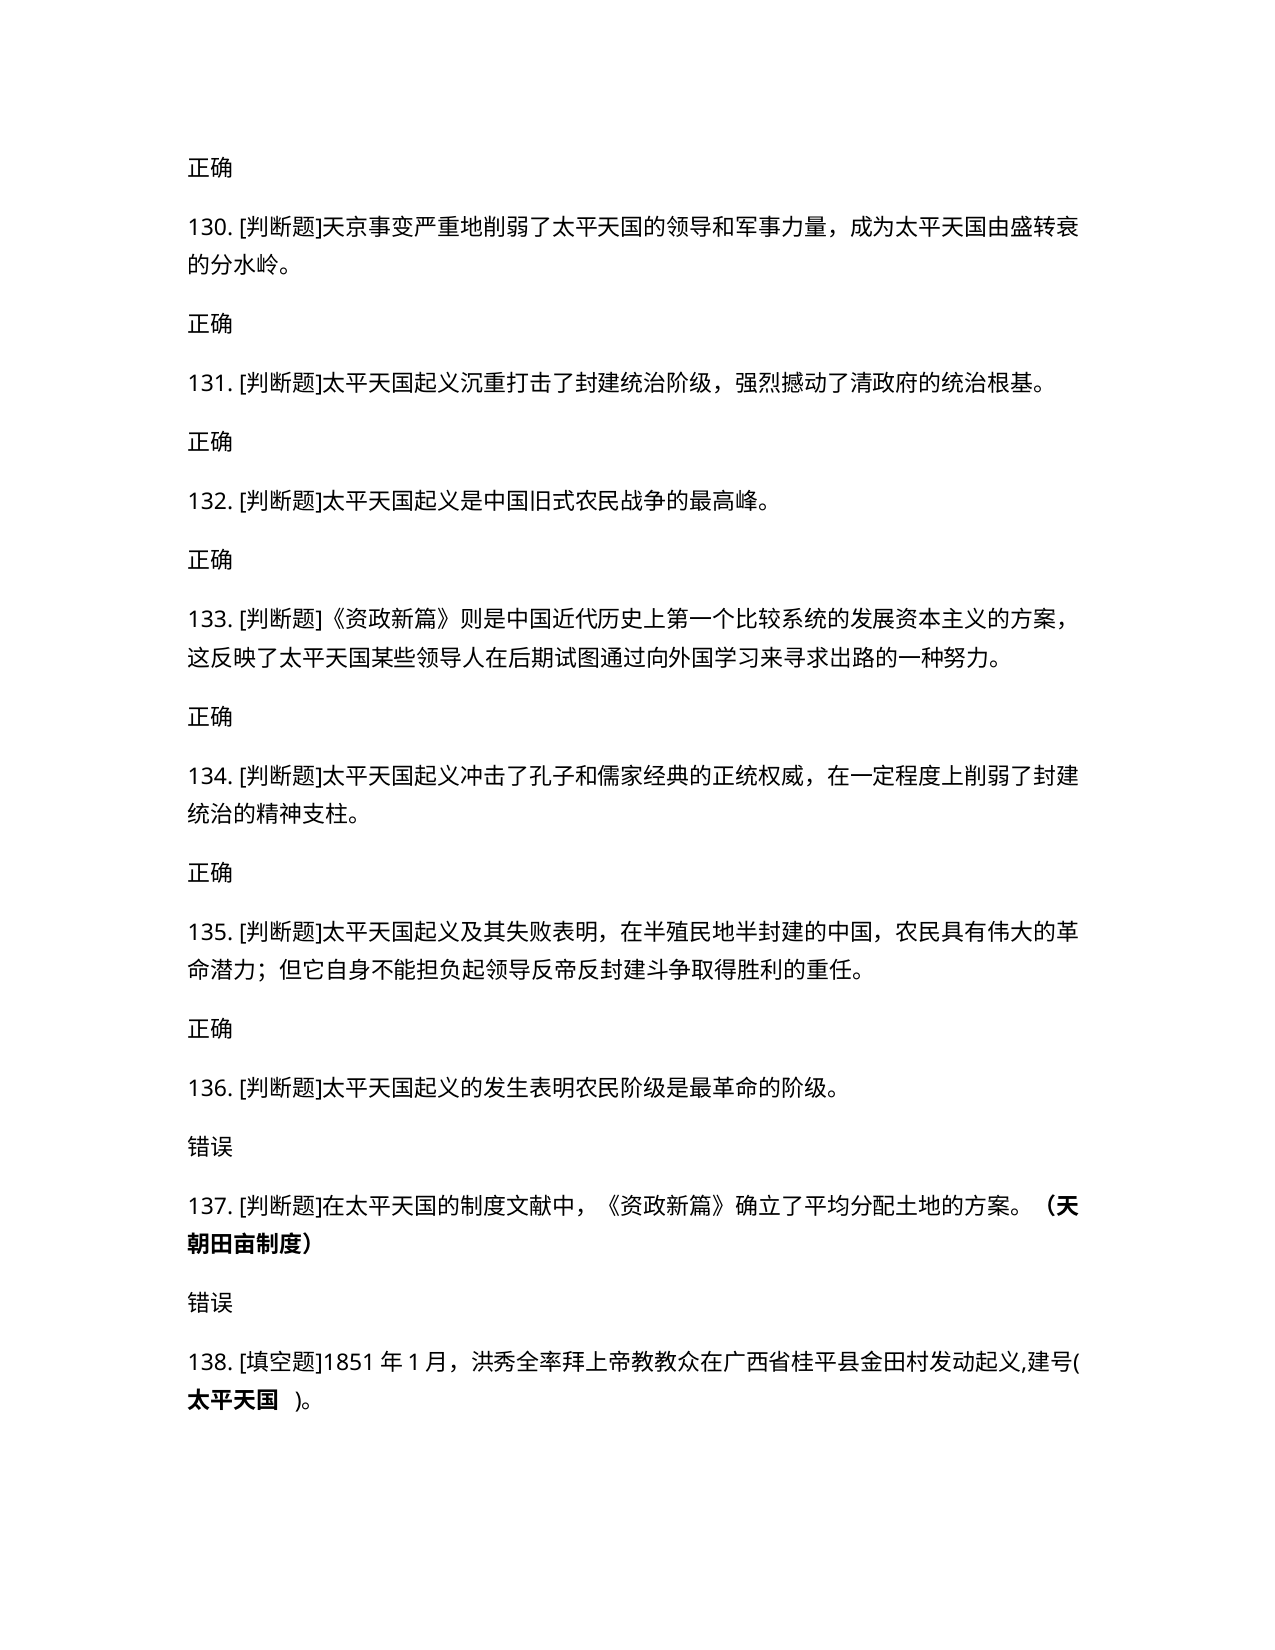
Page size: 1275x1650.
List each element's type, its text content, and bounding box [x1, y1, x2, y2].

text 正确 [187, 698, 1087, 732]
text 正确 [187, 424, 1087, 457]
text 135. [判断题]太平天国起义及其失败表明，在半殖民地半封建的中国，农民具有伟大的革命潜力；但它自身不能担负起领导反帝反封建斗争取得胜利的重任。 [187, 914, 1087, 985]
text 132. [判断题]太平天国起义是中国旧式农民战争的最高峰。 [187, 483, 1087, 517]
text 137. [判断题]在太平天国的制度文献中，《资政新篇》确立了平均分配土地的方案。（天朝田亩制度） [187, 1188, 1087, 1259]
text 136. [判断题]太平天国起义的发生表明农民阶级是最革命的阶级。 [187, 1070, 1087, 1103]
text 正确 [187, 855, 1087, 888]
text 138. [填空题]1851年1月，洪秀全率拜上帝教教众在广西省桂平县金田村发动起义,建号( 太平天国 )。 [187, 1344, 1087, 1416]
text 正确 [187, 150, 1087, 183]
text 正确 [187, 542, 1087, 576]
text 正确 [187, 1011, 1087, 1044]
text 131. [判断题]太平天国起义沉重打击了封建统治阶级，强烈撼动了清政府的统治根基。 [187, 365, 1087, 398]
text 错误 [187, 1129, 1087, 1162]
text 133. [判断题]《资政新篇》则是中国近代历史上第一个比较系统的发展资本主义的方案，这反映了太平天国某些领导人在后期试图通过向外国学习来寻求岀路的一种努力。 [187, 601, 1087, 673]
text 正确 [187, 306, 1087, 339]
text 错误 [187, 1285, 1087, 1318]
text 134. [判断题]太平天国起义冲击了孔子和儒家经典的正统权威，在一定程度上削弱了封建统治的精神支柱。 [187, 757, 1087, 829]
text 130. [判断题]天京事变严重地削弱了太平天国的领导和军事力量，成为太平天国由盛转衰的分水岭。 [187, 209, 1087, 280]
